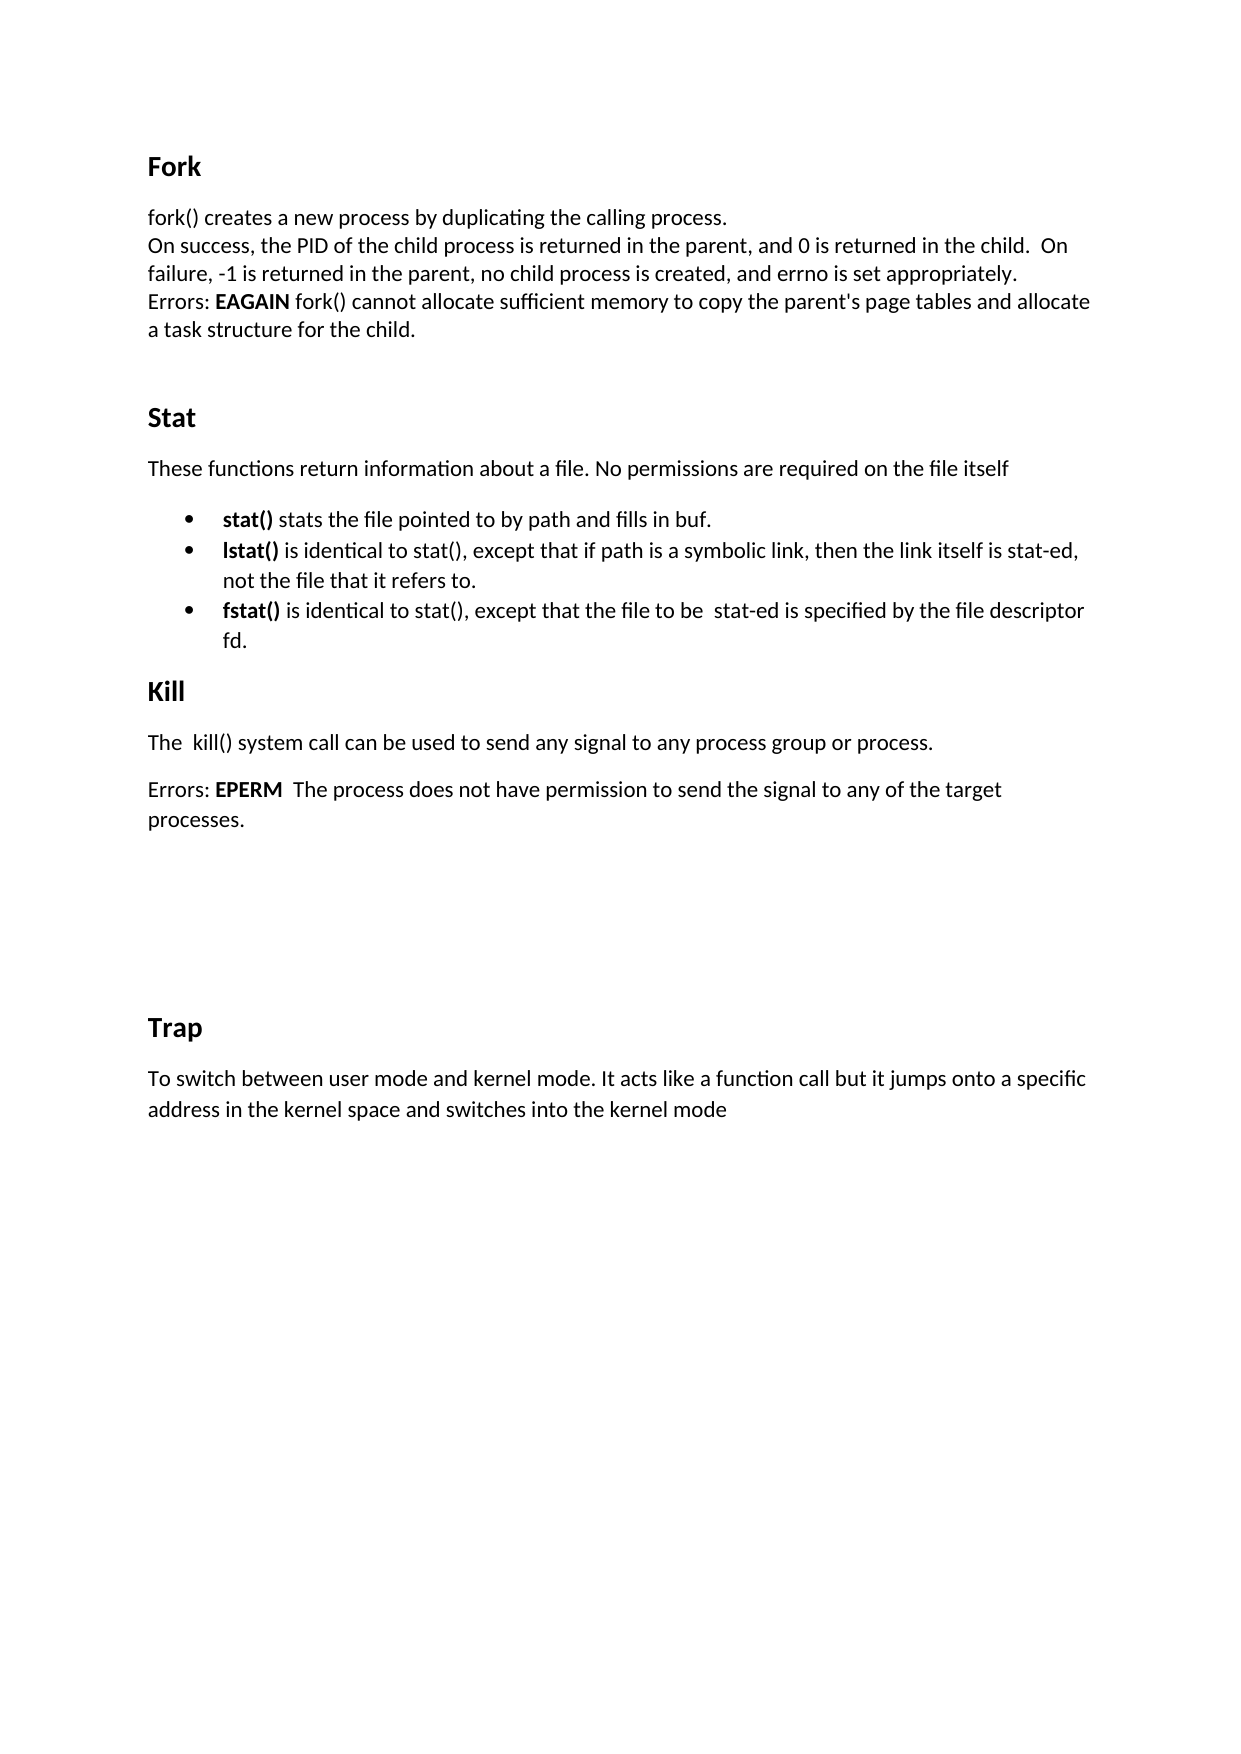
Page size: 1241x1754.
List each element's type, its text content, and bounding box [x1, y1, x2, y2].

list fstat() is identical to stat(), except that the file to be stat-ed is specified by the file descriptor fd. [185, 596, 1093, 654]
text Kill [148, 673, 1093, 709]
text Errors: EPERM The process does not have permission to send the signal to any of the target processes. [148, 775, 1093, 833]
text These functions return information about a file. No permissions are required on the file itself [148, 454, 1093, 482]
text fork() creates a new process by duplicating the calling process. [148, 203, 1093, 231]
text The kill() system call can be used to send any signal to any process group or process. [148, 728, 1093, 756]
list stat() stats the file pointed to by path and fills in buf. [185, 506, 1093, 534]
text Trap [148, 1009, 1093, 1045]
text To switch between user mode and kernel mode. It acts like a function call but it jumps onto a specific address in the kernel space and switches into the kernel mode [148, 1064, 1093, 1123]
text Errors: EAGAIN fork() cannot allocate sufficient memory to copy the parent's page tables and allocate a task structure for the child. [148, 287, 1093, 343]
text Stat [148, 399, 1093, 434]
text Fork [148, 148, 1093, 183]
list lstat() is identical to stat(), except that if path is a symbolic link, then the link itself is stat-ed, not the file that it refers to. [185, 536, 1093, 594]
text On success, the PID of the child process is returned in the parent, and 0 is returned in the child. On failure, -1 is returned in the parent, no child process is created, and errno is set appropriately. [148, 231, 1093, 287]
